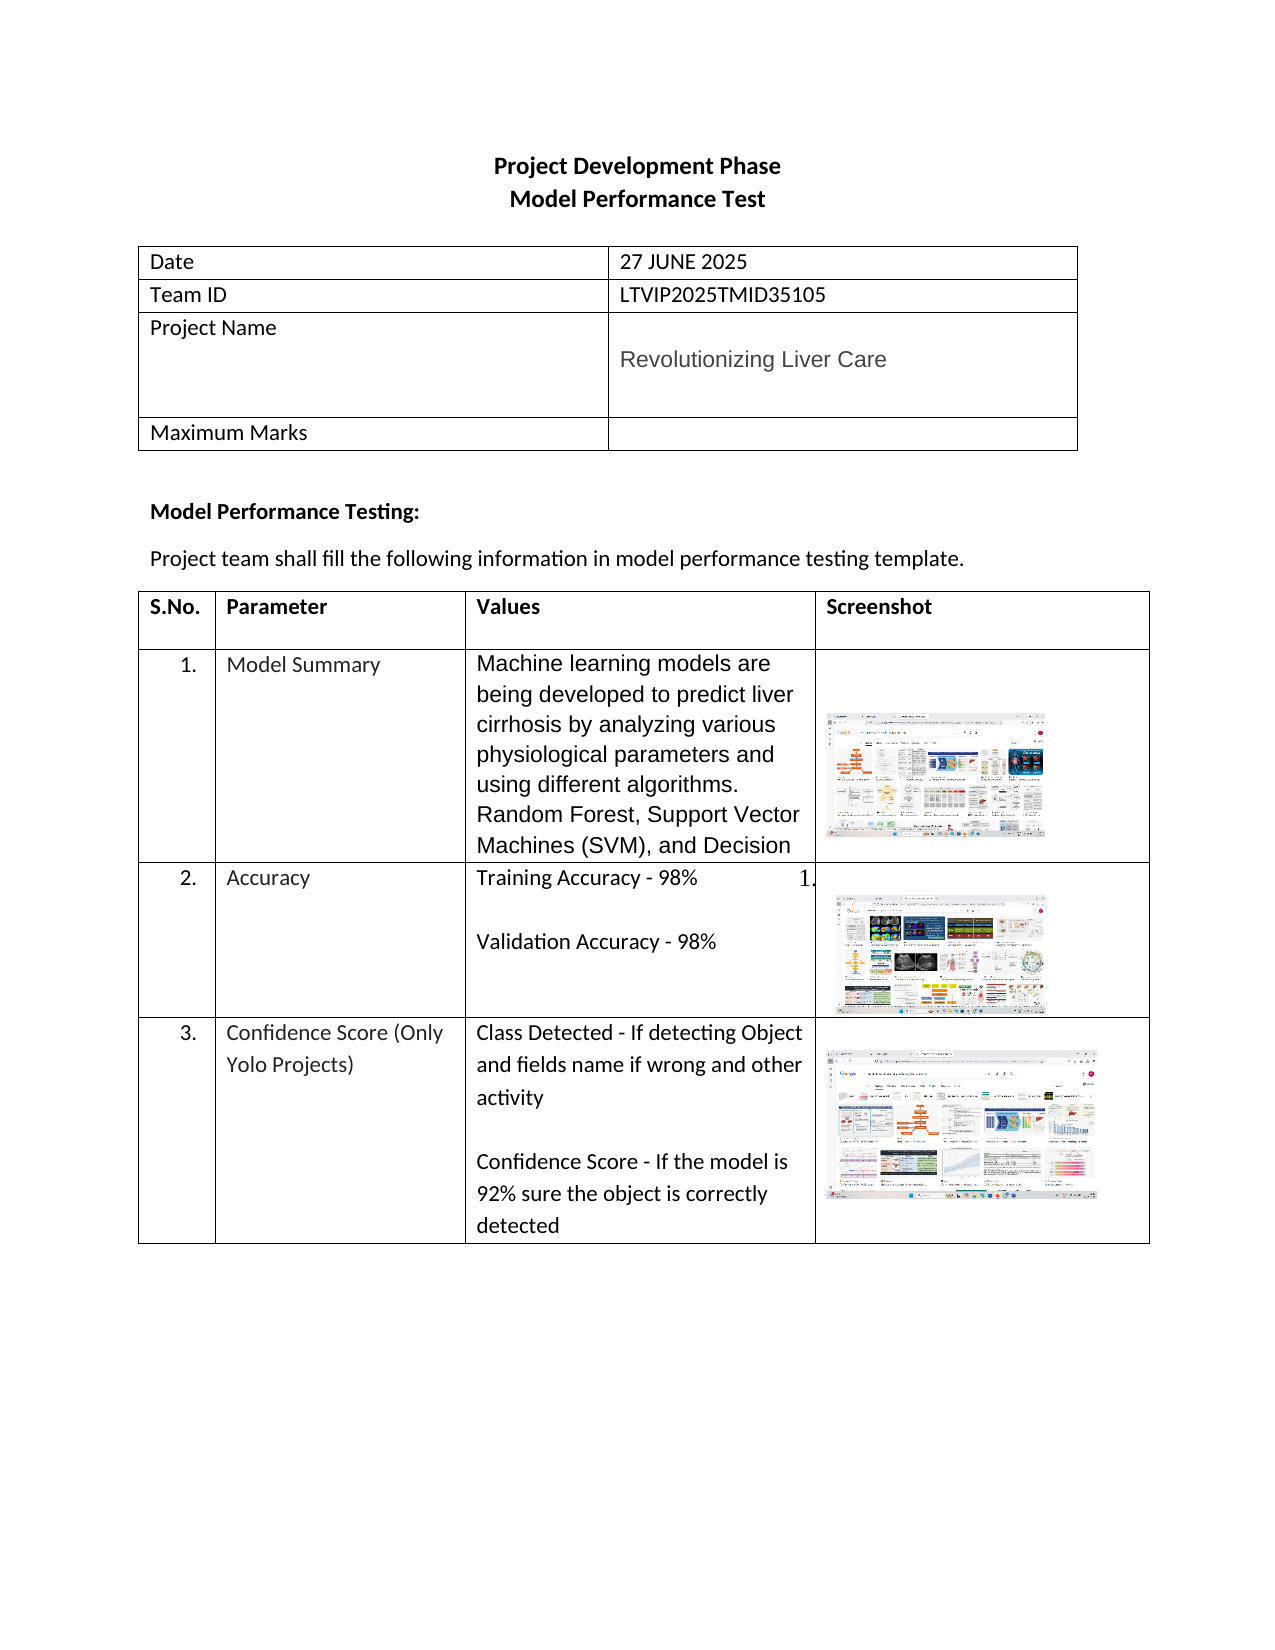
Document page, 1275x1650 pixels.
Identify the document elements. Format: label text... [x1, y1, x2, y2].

table_cell Class Detected - If detecting Object and fields name if wrong and other activity Confidence Score - If the model is 92% sure the object is correctly detected [466, 1018, 815, 1243]
table_cell Team ID [139, 280, 608, 312]
text Project Development Phase [150, 150, 1125, 181]
table_cell [816, 650, 1149, 862]
picture [835, 895, 1046, 1014]
table_header Screenshot [816, 592, 1149, 649]
table_cell Machine learning models are being developed to predict liver cirrhosis by analyzing various physiological parameters and using different algorithms. Random Forest, Support Vector Machines (SVM), and Decision [466, 650, 815, 862]
table_header Date [139, 247, 608, 279]
text Model Performance Testing: [150, 497, 1125, 526]
table_header Values [466, 592, 815, 649]
picture [826, 713, 1045, 837]
table_cell [816, 1018, 1149, 1243]
table_cell Revolutionizing Liver Care [609, 313, 1077, 417]
table_cell [139, 863, 215, 1017]
table_cell 3. [139, 1018, 215, 1243]
picture [826, 1050, 1098, 1199]
table_cell [816, 863, 1149, 1017]
table_header 27 JUNE 2025 [609, 247, 1077, 279]
table_header S.No. [139, 592, 215, 649]
table_cell Training Accuracy - 98% Validation Accuracy - 98% [466, 863, 815, 1017]
table_cell Project Name [139, 313, 608, 417]
table_cell Accuracy [216, 863, 465, 1017]
text Project team shall fill the following information in model performance testing template. [150, 544, 1125, 572]
table_cell Confidence Score (Only Yolo Projects) [216, 1018, 465, 1243]
text Model Performance Test [150, 183, 1125, 213]
table_cell LTVIP2025TMID35105 [609, 280, 1077, 312]
table_cell [609, 418, 1077, 449]
table_cell Model Summary [216, 650, 465, 862]
table_cell [139, 650, 215, 862]
table_header Parameter [216, 592, 465, 649]
table_cell Maximum Marks [139, 418, 608, 449]
